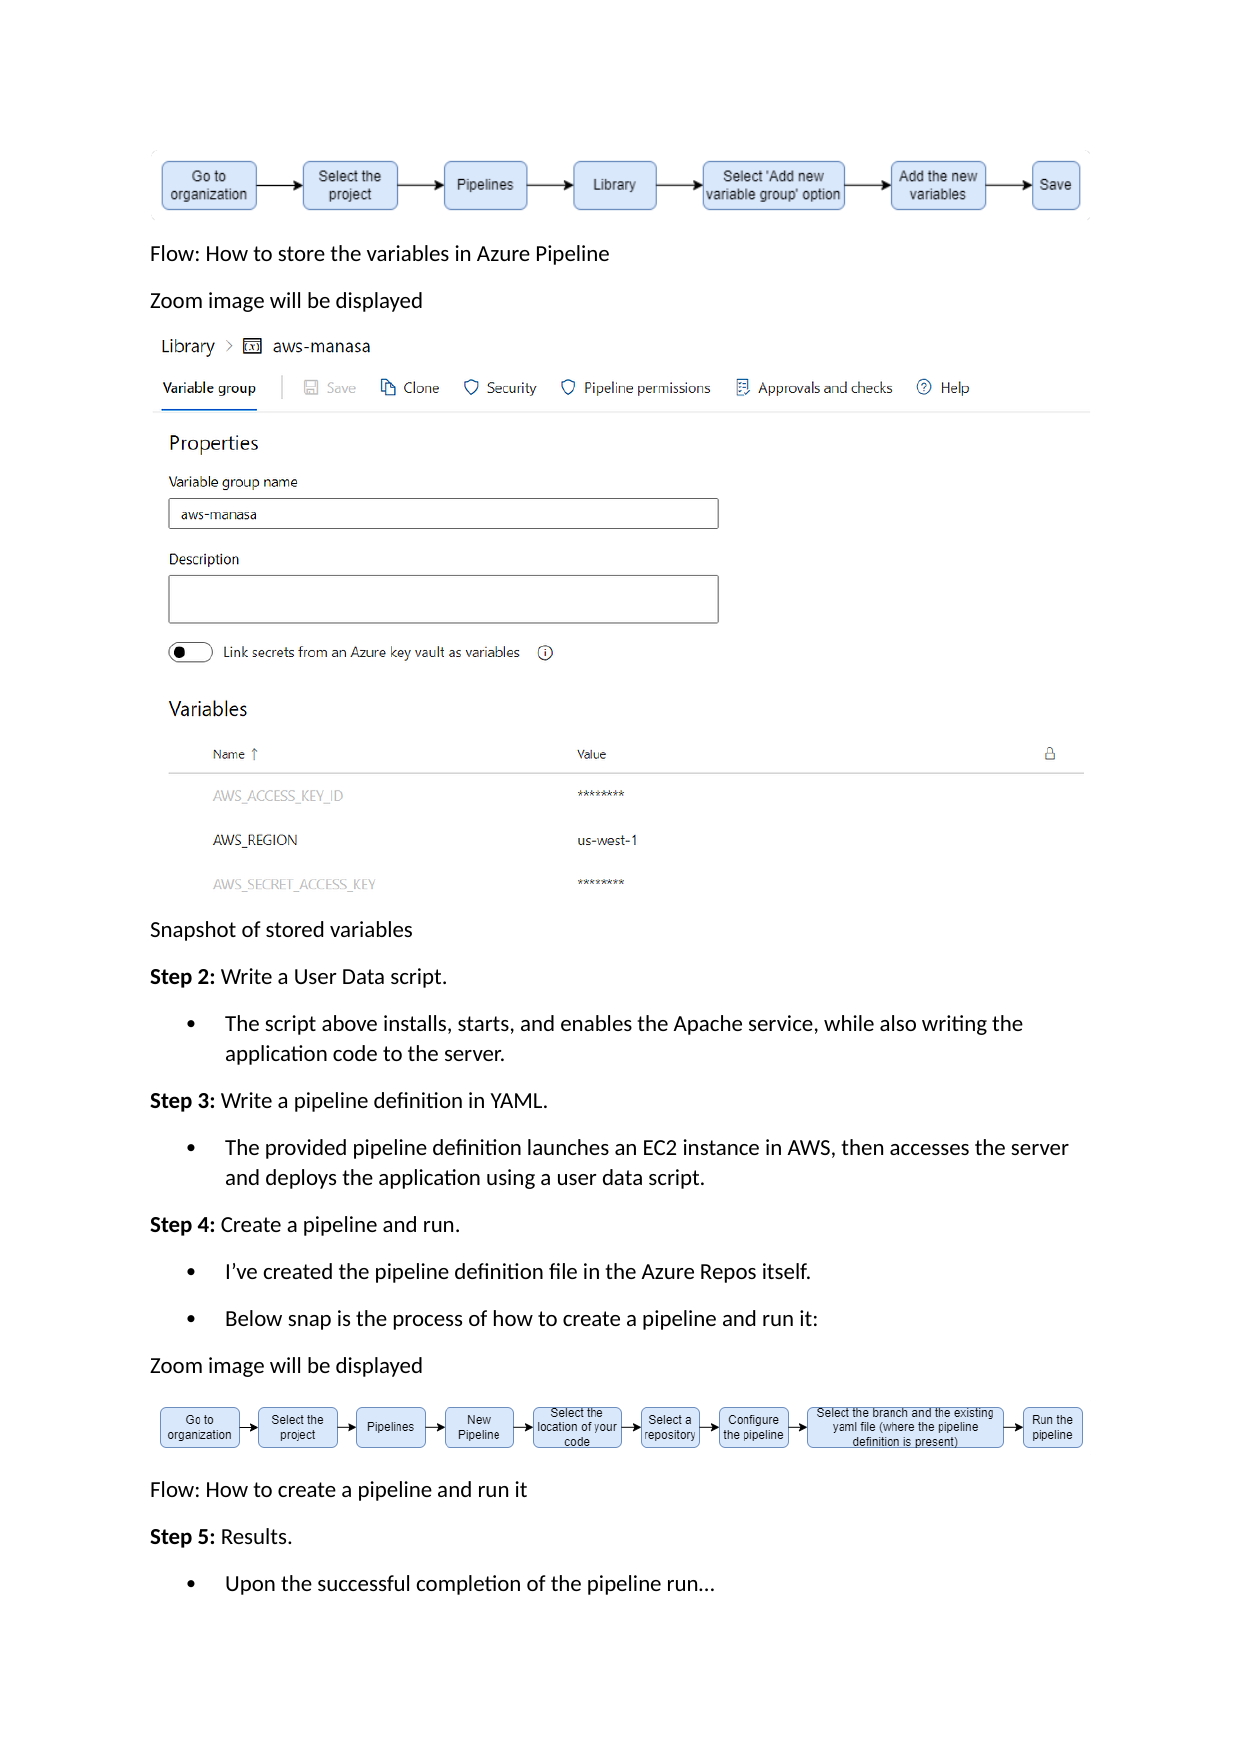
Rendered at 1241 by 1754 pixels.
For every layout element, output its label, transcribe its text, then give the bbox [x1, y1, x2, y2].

text Zoom image will be displayed [150, 286, 1090, 314]
text Step 2: Write a User Data script. [150, 962, 1090, 990]
picture [150, 1397, 1091, 1457]
text Step 3: Write a pipeline definition in YAML. [150, 1086, 1090, 1114]
text Flow: How to store the variables in Azure Pipeline [150, 239, 1090, 268]
text Step 4: Create a pipeline and run. [150, 1210, 1090, 1238]
text Snapshot of stored variables [150, 915, 1090, 943]
text Flow: How to create a pipeline and run it [150, 1476, 1090, 1504]
list Upon the successful completion of the pipeline run… [187, 1569, 1090, 1597]
list Below snap is the process of how to create a pipeline and run it: [187, 1304, 1090, 1332]
text Step 5: Results. [150, 1522, 1090, 1551]
list The provided pipeline definition launches an EC2 instance in AWS, then accesses the server and deploys the application using a user data script. [187, 1133, 1090, 1191]
text Zoom image will be displayed [150, 1351, 1090, 1379]
list The script above installs, starts, and enables the Apache service, while also writing the application code to the server. [187, 1009, 1090, 1067]
picture [150, 333, 1091, 897]
picture [150, 150, 1091, 221]
list I’ve created the pipeline definition file in the Azure Repos itself. [187, 1257, 1090, 1285]
